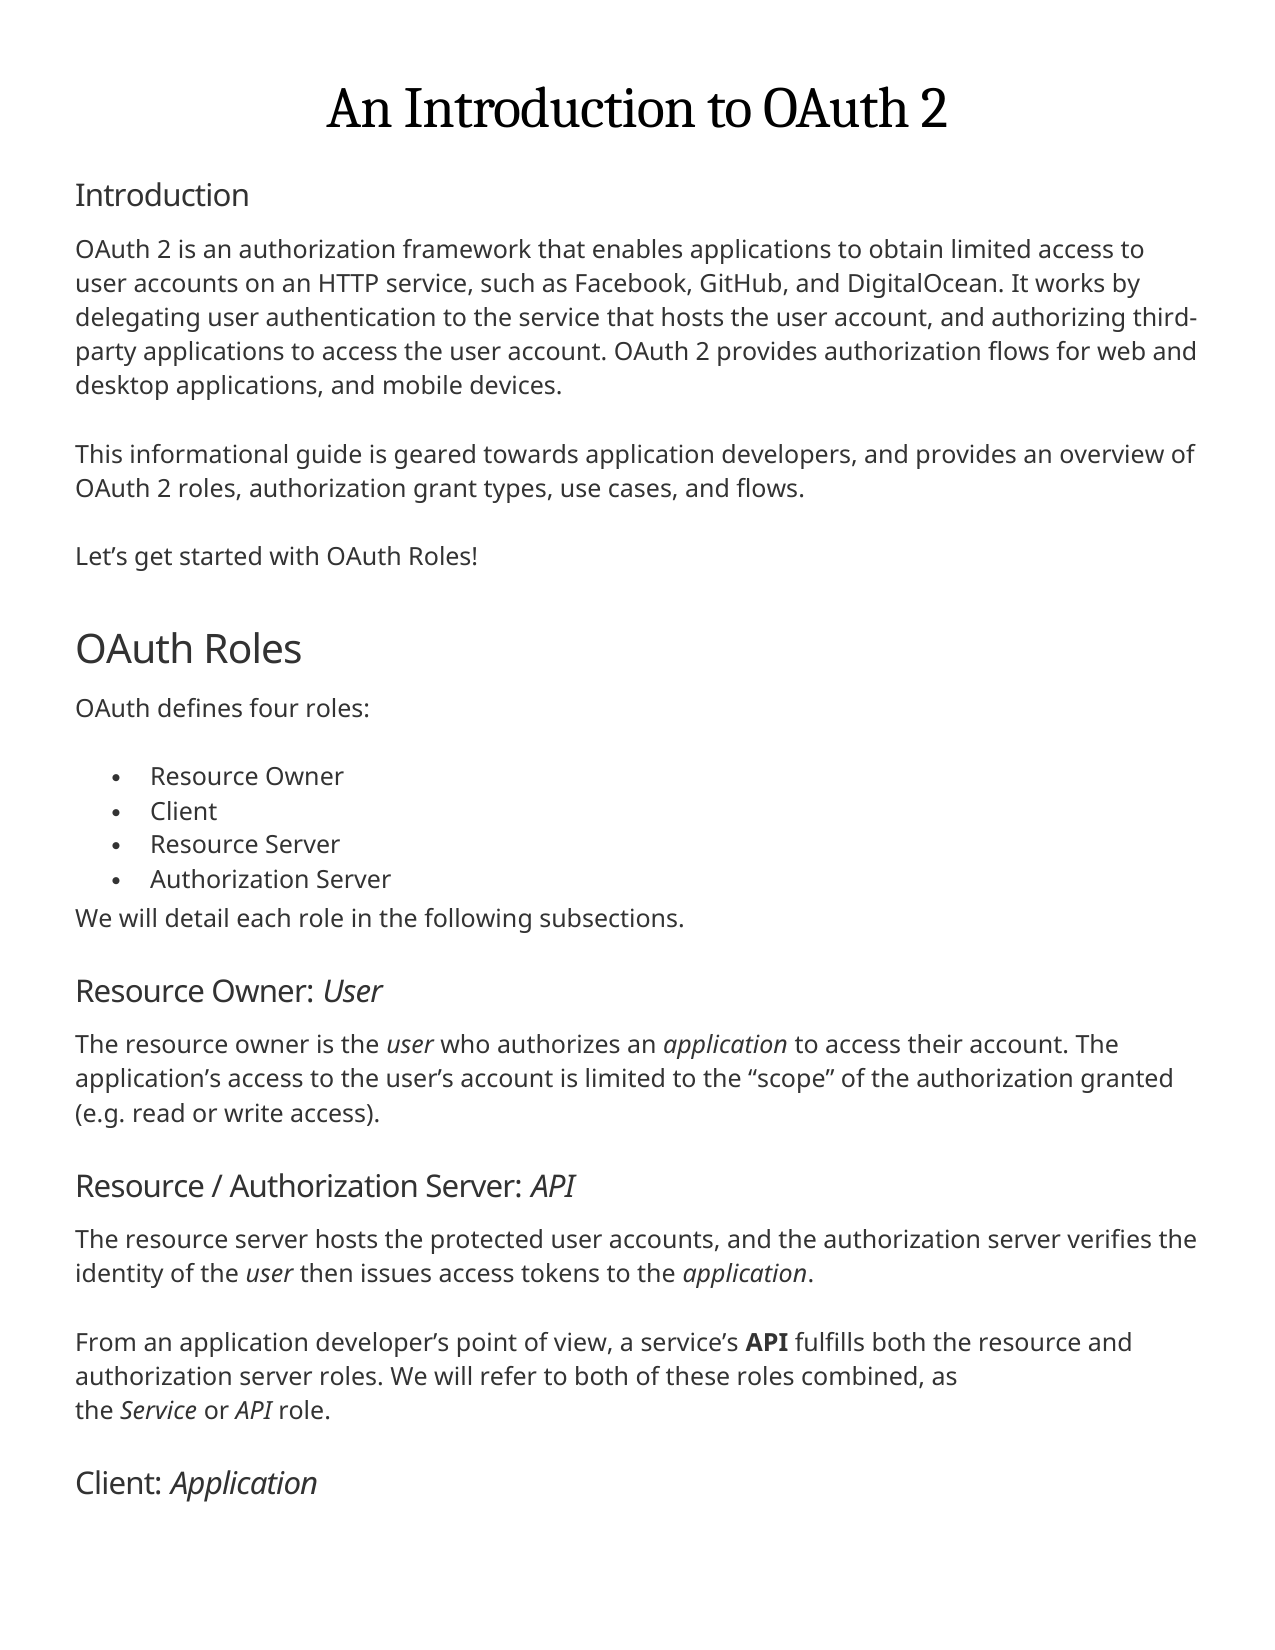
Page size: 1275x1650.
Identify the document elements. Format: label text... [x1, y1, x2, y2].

list Resource Server [112, 827, 1200, 861]
list Authorization Server [112, 861, 1200, 895]
title An Introduction to OAuth 2 [75, 75, 1200, 142]
list Client [112, 793, 1200, 827]
text This informational guide is geared towards application developers, and provides an overview of OAuth 2 roles, authorization grant types, use cases, and flows. [75, 436, 1200, 504]
text OAuth 2 is an authorization framework that enables applications to obtain limited access to user accounts on an HTTP service, such as Facebook, GitHub, and DigitalOcean. It works by delegating user authentication to the service that hosts the user account, and authorizing third-party applications to access the user account. OAuth 2 provides authorization flows for web and desktop applications, and mobile devices. [75, 232, 1200, 402]
text We will detail each role in the following subsections. [75, 900, 1200, 934]
text Client: Application [75, 1461, 1200, 1503]
text Resource / Authorization Server: API [75, 1164, 1200, 1206]
text Resource Owner: User [75, 969, 1200, 1011]
text OAuth Roles [75, 620, 1200, 675]
text Introduction [75, 173, 1200, 216]
text From an application developer’s point of view, a service’s API fulfills both the resource and authorization server roles. We will refer to both of these roles combined, as the Service or API role. [75, 1324, 1200, 1427]
text OAuth defines four roles: [75, 691, 1200, 725]
text The resource server hosts the protected user accounts, and the authorization server verifies the identity of the user then issues access tokens to the application. [75, 1222, 1200, 1290]
text The resource owner is the user who authorizes an application to access their account. The application’s access to the user’s account is limited to the “scope” of the authorization granted (e.g. read or write access). [75, 1027, 1200, 1129]
list Resource Owner [112, 759, 1200, 793]
text Let’s get started with OAuth Roles! [75, 539, 1200, 573]
